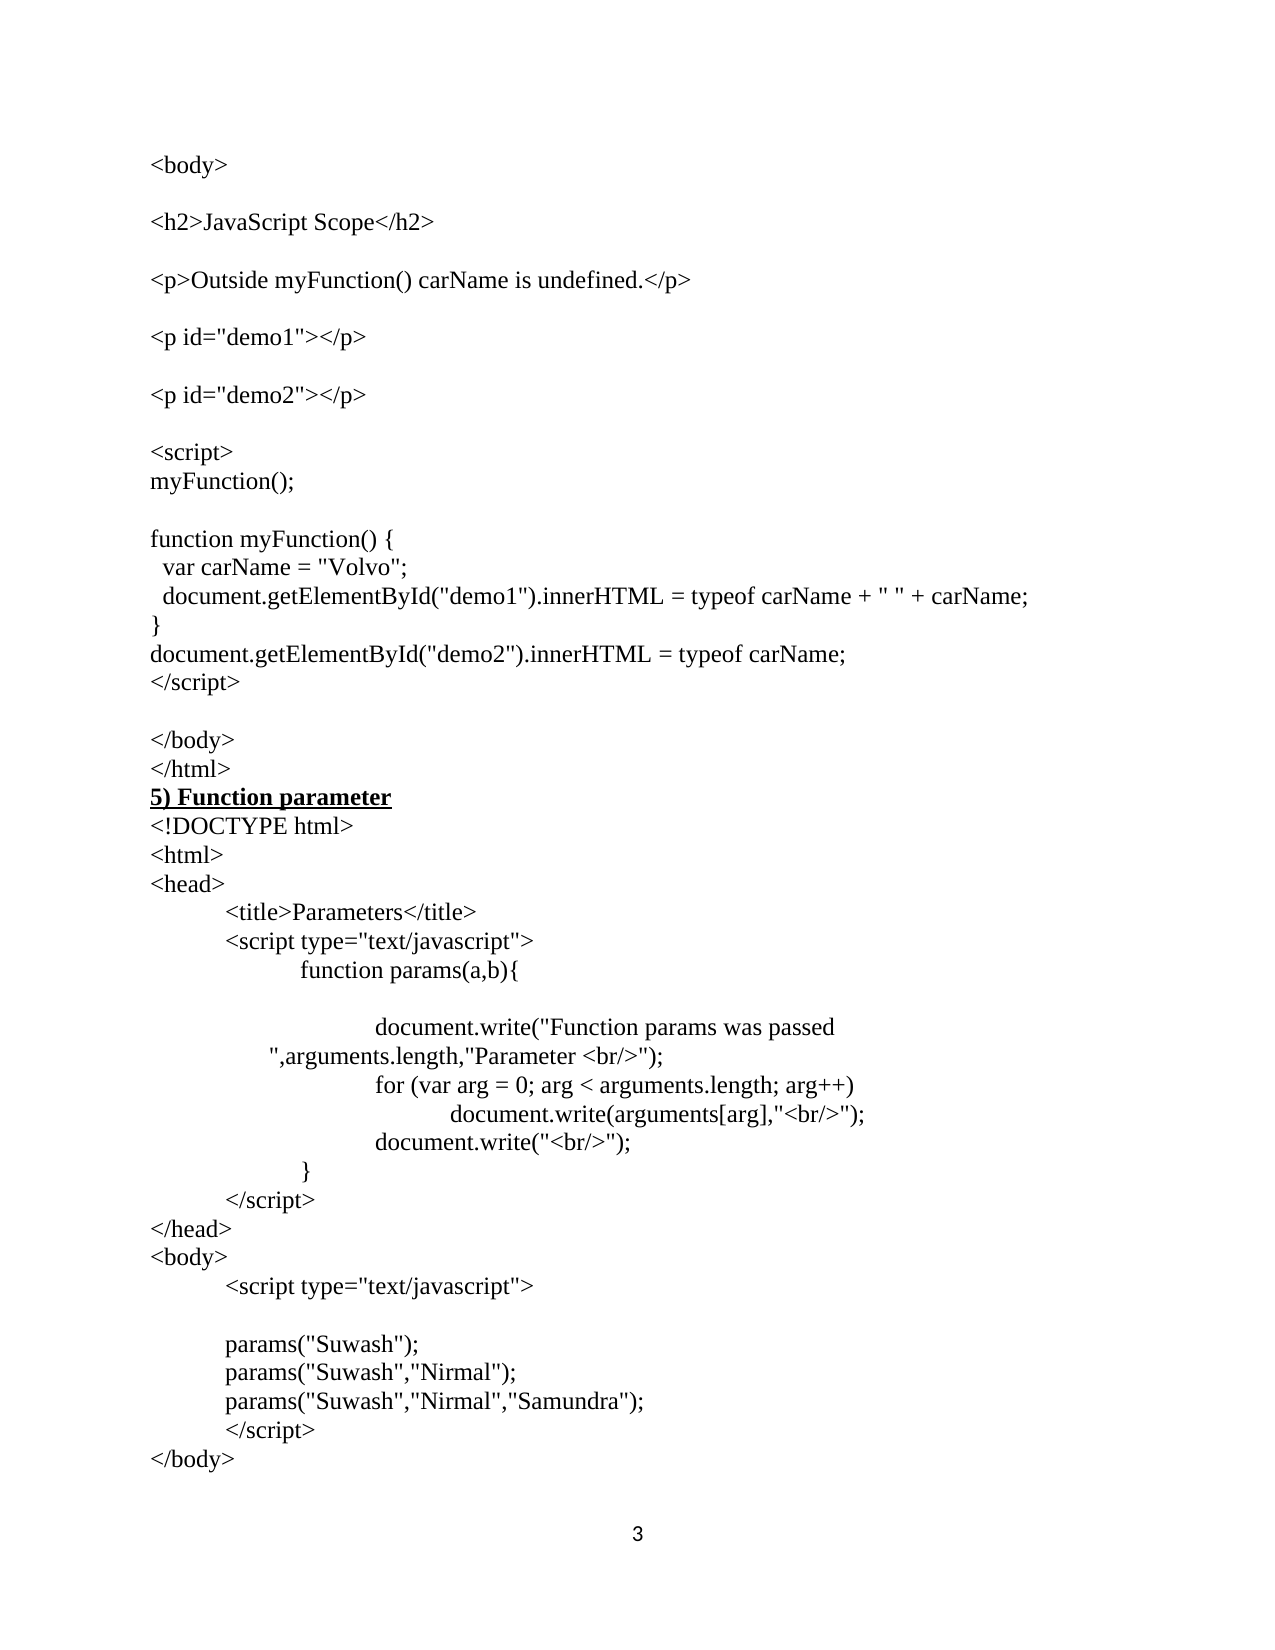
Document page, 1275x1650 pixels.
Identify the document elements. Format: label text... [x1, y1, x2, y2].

text </body> [150, 725, 1125, 754]
text <title>Parameters</title> [150, 897, 1125, 926]
text document.getElementById("demo1").innerHTML = typeof carName + " " + carName; [150, 581, 1125, 610]
text params("Suwash","Nirmal","Samundra"); [150, 1386, 1125, 1415]
text function myFunction() { [150, 524, 1125, 552]
text <script> [150, 437, 1125, 466]
text <html> [150, 840, 1125, 869]
text } [150, 1156, 1125, 1185]
text </head> [150, 1214, 1125, 1242]
text <h2>JavaScript Scope</h2> [150, 207, 1125, 236]
text for (var arg = 0; arg < arguments.length; arg++) [150, 1070, 1125, 1099]
text } [150, 610, 1125, 639]
text 5) Function parameter [150, 782, 1125, 811]
text myFunction(); [150, 466, 1125, 495]
text params("Suwash"); [150, 1329, 1125, 1357]
text </html> [150, 754, 1125, 782]
text </body> [150, 1444, 1125, 1472]
text params("Suwash","Nirmal"); [150, 1357, 1125, 1386]
text document.write("Function params was passed ",arguments.length,"Parameter <br/>"); [150, 1012, 1125, 1070]
text <head> [150, 869, 1125, 897]
text <script type="text/javascript"> [150, 926, 1125, 955]
text document.getElementById("demo2").innerHTML = typeof carName; [150, 639, 1125, 667]
text <p>Outside myFunction() carName is undefined.</p> [150, 265, 1125, 294]
text </script> [150, 1185, 1125, 1214]
text <p id="demo1"></p> [150, 322, 1125, 351]
text document.write("<br/>"); [150, 1127, 1125, 1156]
text </script> [150, 1415, 1125, 1444]
text <!DOCTYPE html> [150, 811, 1125, 840]
text function params(a,b){ [150, 955, 1125, 984]
text <script type="text/javascript"> [150, 1271, 1125, 1300]
text <body> [150, 1242, 1125, 1271]
text var carName = "Volvo"; [150, 552, 1125, 581]
text <p id="demo2"></p> [150, 380, 1125, 409]
text </script> [150, 667, 1125, 696]
text document.write(arguments[arg],"<br/>"); [150, 1099, 1125, 1127]
text <body> [150, 150, 1125, 179]
